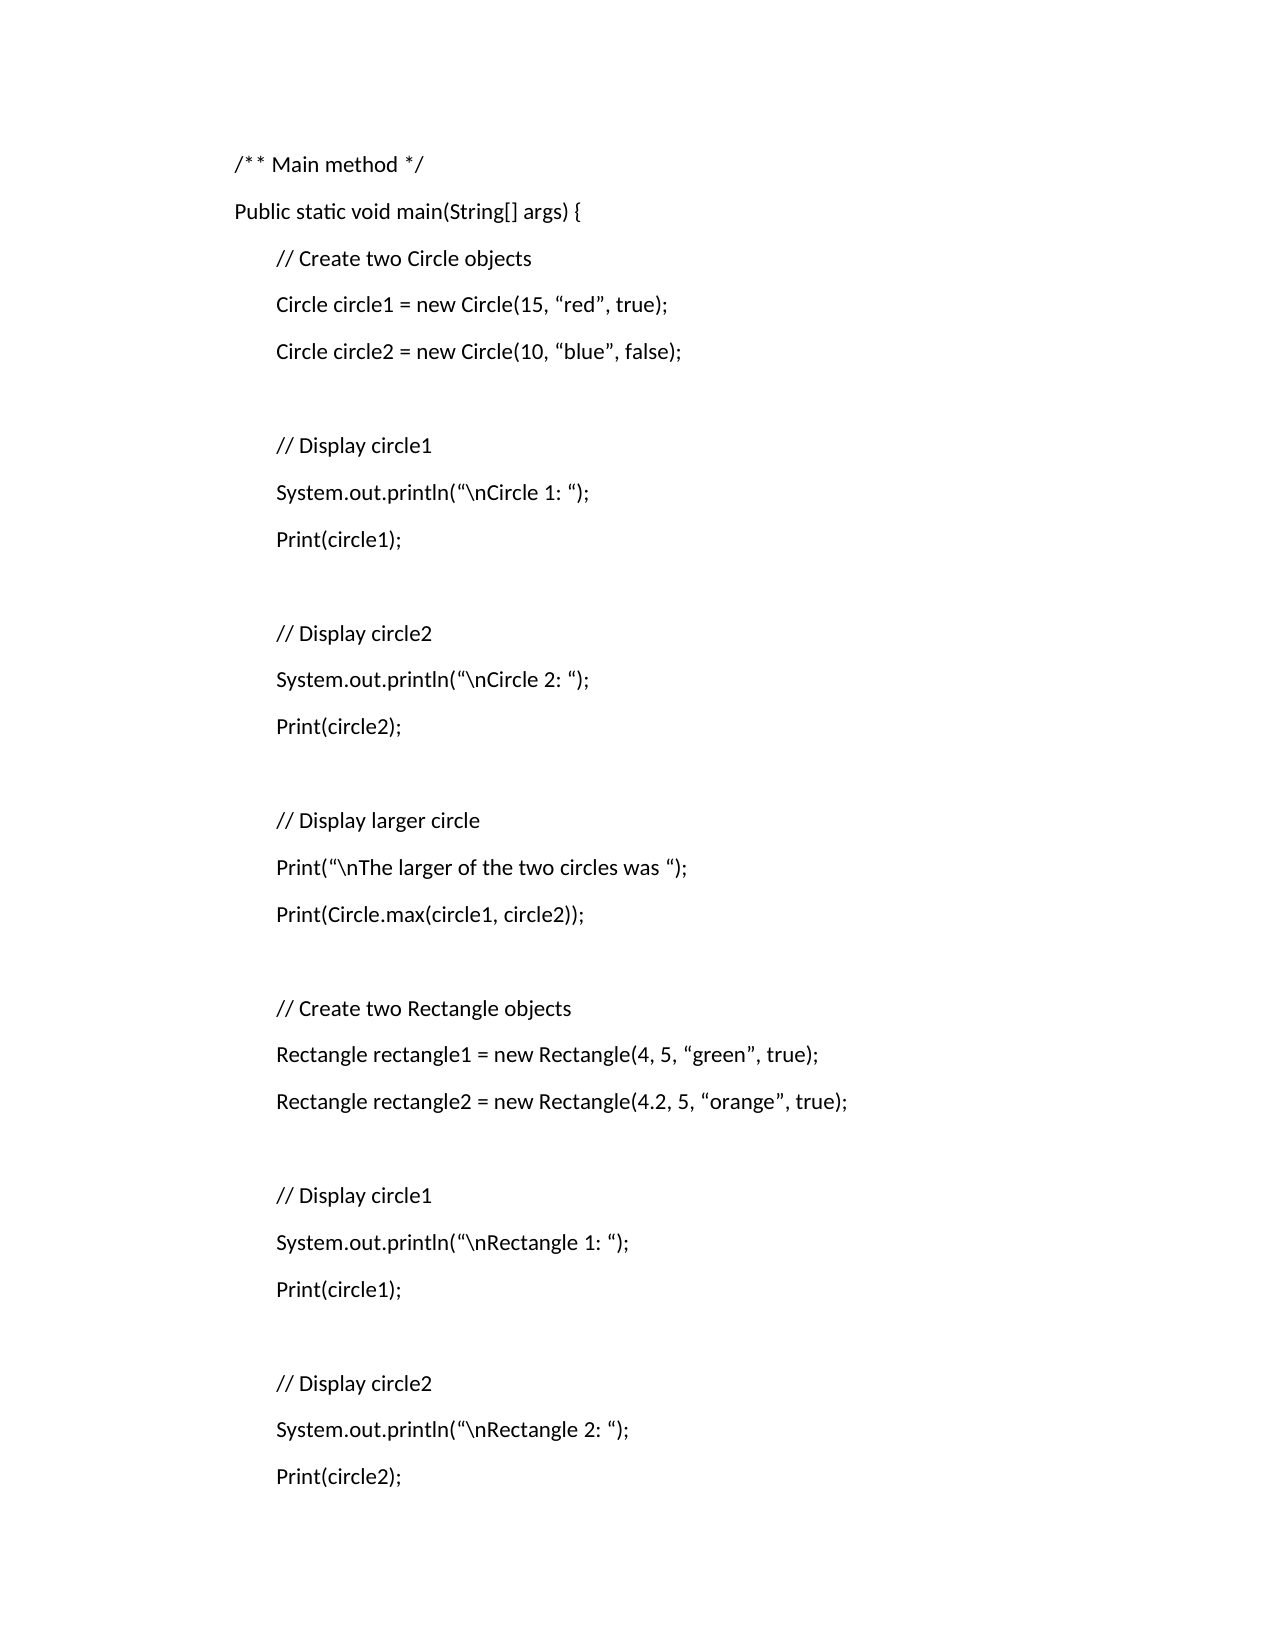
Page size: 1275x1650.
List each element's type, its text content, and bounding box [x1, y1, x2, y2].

text ​ ​//​ Display larger circle [187, 806, 1087, 834]
text ​ ​Rectangle​ rectangle1 ​=​ ​new​ ​Rectangle​(​4​, ​5​, ​“​green​”​, ​true​); [187, 1041, 1087, 1069]
text ​ ​System​.​out​.​println(​“​\n​Rectangle 2: ​“​); [187, 1416, 1087, 1444]
text ​ Print(circle1); [187, 1275, 1087, 1303]
text ​ Print(circle2); [187, 712, 1087, 741]
text ​ ​//​ Display circle2 [187, 619, 1087, 647]
text ​ ​Circle​ circle2 ​=​ ​new​ ​Circle​(​10​, ​“​blue​”​, ​false​); [187, 337, 1087, 366]
text ​ ​//​ Display circle1 [187, 1181, 1087, 1209]
text ​ ​Circle​ circle1 ​=​ ​new​ ​Circle​(​15​, ​“​red​”​, ​true​); [187, 291, 1087, 319]
text ​ ​System​.​out​.​println(​“​\n​Circle 2: ​“​); [187, 666, 1087, 694]
text ​ ​//​ Display circle2 [187, 1369, 1087, 1397]
text ​ Print(circle2); [187, 1462, 1087, 1491]
text ​ ​//​ Create two Rectangle objects [187, 994, 1087, 1022]
text ​ ​System​.​out​.​println(​“​\n​Circle 1: ​“​); [187, 478, 1087, 506]
text ​ Print(​“​\n​The larger of the two circles was ​“​); [187, 853, 1087, 881]
text ​ Print(circle1); [187, 525, 1087, 553]
text ​ ​/*​* Main method ​*/ [187, 150, 1087, 178]
text ​ ​Public​ ​static​ ​void​ ​main​(​String​[] ​args​) { [187, 197, 1087, 225]
text ​ Print(​Circle​.​max(circle1, circle2)); [187, 900, 1087, 928]
text ​ ​//​ Display circle1 [187, 431, 1087, 459]
text ​ ​Rectangle​ rectangle2 ​=​ ​new​ ​Rectangle​(​4.2​, ​5​, ​“​orange​”​, ​true​); [187, 1087, 1087, 1116]
text ​ ​//​ Create two Circle objects [187, 244, 1087, 272]
text ​ ​System​.​out​.​println(​“​\n​Rectangle 1: ​“​); [187, 1228, 1087, 1256]
